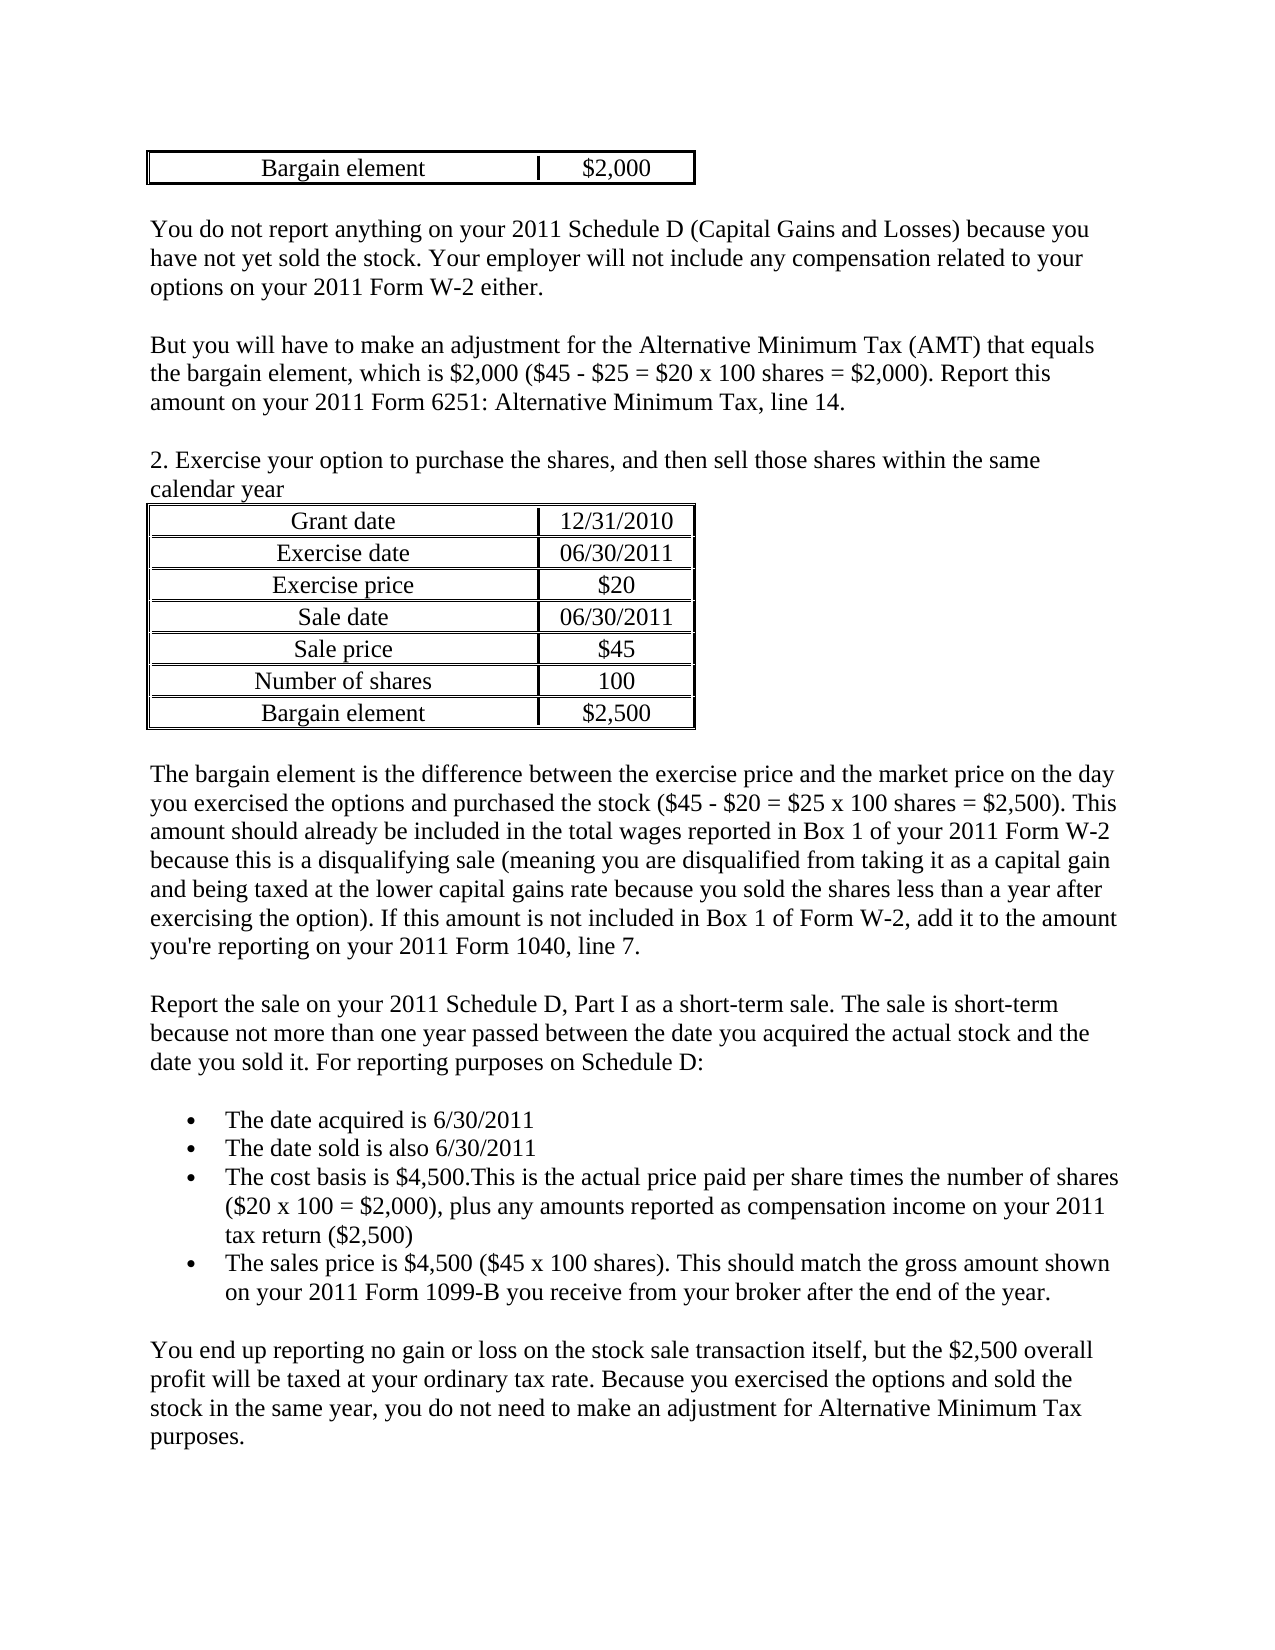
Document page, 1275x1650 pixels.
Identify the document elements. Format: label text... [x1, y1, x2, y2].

text You do not report anything on your 2011 Schedule D (Capital Gains and Losses) because you have not yet sold the stock. Your employer will not include any compensation related to your options on your 2011 Form W-2 either. [150, 214, 1125, 301]
table_header 12/31/2010 [538, 506, 693, 535]
list The date sold is also 6/30/2011 [187, 1133, 1125, 1162]
table_cell 06/30/2011 [538, 599, 694, 631]
text You end up reporting no gain or loss on the stock sale transaction itself, but the $2,500 overall profit will be taxed at your ordinary tax rate. Because you exercised the options and sold the stock in the same year, you do not need to make an adjustment for Alternative Minimum Tax purposes. [150, 1335, 1125, 1450]
table_cell Exercise date [148, 535, 538, 567]
table_cell 06/30/2011 [538, 535, 694, 567]
table_cell $2,000 [538, 153, 693, 182]
table_cell 100 [538, 663, 694, 694]
table_cell Number of shares [148, 663, 538, 694]
list The date acquired is 6/30/2011 [187, 1105, 1125, 1133]
list The sales price is $4,500 ($45 x 100 shares). This should match the gross amount shown on your 2011 Form 1099-B you receive from your broker after the end of the year. [187, 1248, 1125, 1306]
table_cell Bargain element [150, 153, 538, 182]
table_cell Exercise price [148, 567, 538, 599]
text The bargain element is the difference between the exercise price and the market price on the day you exercised the options and purchased the stock ($45 - $20 = $25 x 100 shares = $2,500). This amount should already be included in the total wages reported in Box 1 of your 2011 Form W-2 because this is a disqualifying sale (meaning you are disqualified from taking it as a capital gain and being taxed at the lower capital gains rate because you sold the shares less than a year after exercising the option). If this amount is not included in Box 1 of Form W-2, add it to the amount you're reporting on your 2011 Form 1040, line 7. [150, 759, 1125, 960]
table_cell Sale price [148, 631, 538, 663]
text 2. Exercise your option to purchase the shares, and then sell those shares within the same calendar year [150, 445, 1125, 503]
table_cell $2,500 [538, 695, 694, 727]
table_cell $45 [538, 631, 694, 663]
table_header Grant date [150, 506, 538, 535]
text But you will have to make an adjustment for the Alternative Minimum Tax (AMT) that equals the bargain element, which is $2,000 ($45 - $25 = $20 x 100 shares = $2,000). Report this amount on your 2011 Form 6251: Alternative Minimum Tax, line 14. [150, 330, 1125, 416]
table_cell Sale date [148, 599, 538, 631]
list The cost basis is $4,500.This is the actual price paid per share times the number of shares ($20 x 100 = $2,000), plus any amounts reported as compensation income on your 2011 tax return ($2,500) [187, 1162, 1125, 1248]
text Report the sale on your 2011 Schedule D, Part I as a short-term sale. The sale is short-term because not more than one year passed between the date you acquired the actual stock and the date you sold it. For reporting purposes on Schedule D: [150, 989, 1125, 1076]
table_cell Bargain element [150, 695, 538, 727]
table_cell $20 [538, 567, 694, 599]
